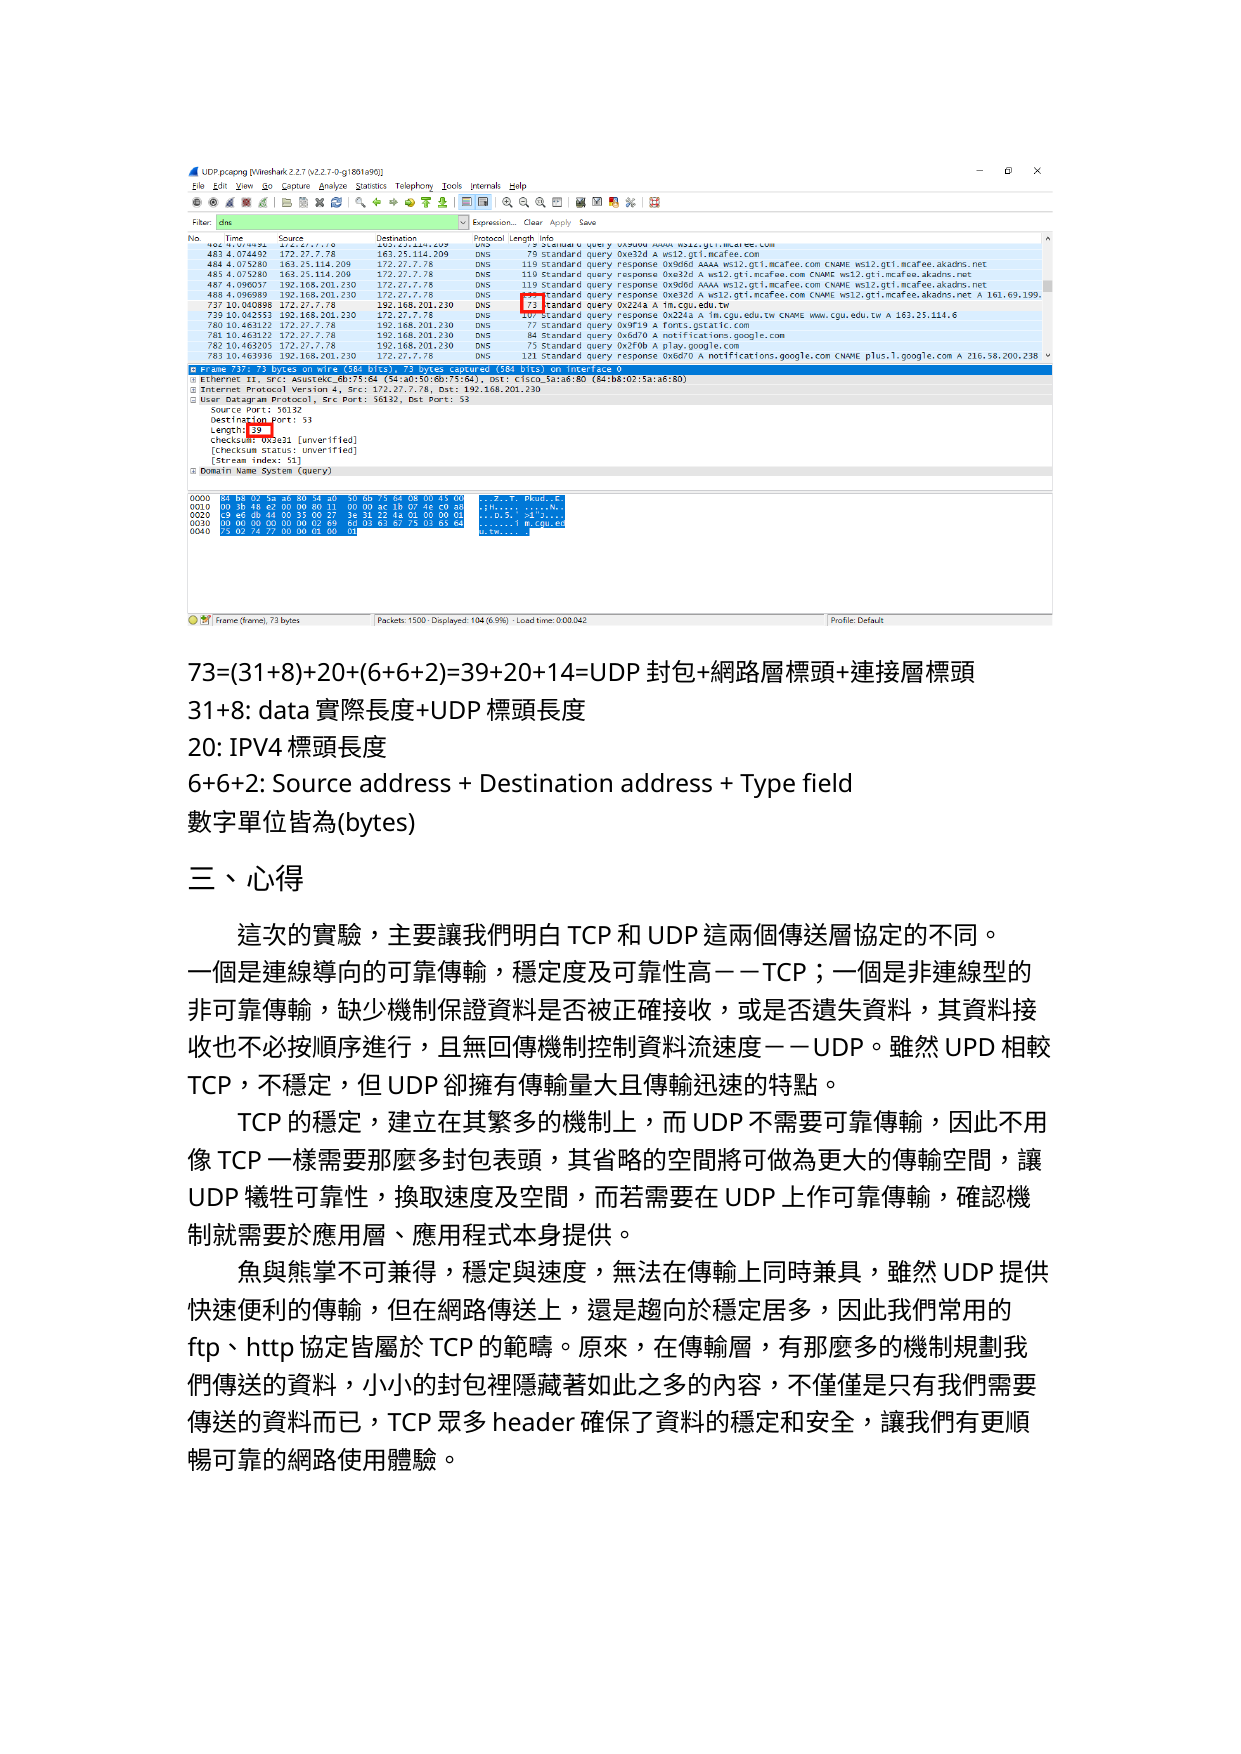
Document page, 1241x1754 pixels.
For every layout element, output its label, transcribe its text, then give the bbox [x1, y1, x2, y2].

list 20: IPV4標頭長度 [187, 727, 1053, 764]
list 一個是連線導向的可靠傳輸，穩定度及可靠性高－－TCP；一個是非連線型的非可靠傳輸，缺少機制保證資料是否被正確接收，或是否遺失資料，其資料接收也不必按順序進行，且無回傳機制控制資料流速度－－UDP。雖然UPD相較TCP，不穩定，但UDP卻擁有傳輸量大且傳輸迅速的特點。 [187, 952, 1053, 1102]
list 73=(31+8)+20+(6+6+2)=39+20+14=UDP封包+網路層標頭+連接層標頭 [187, 652, 1053, 689]
list 魚與熊掌不可兼得，穩定與速度，無法在傳輸上同時兼具，雖然UDP提供快速便利的傳輸，但在網路傳送上，還是趨向於穩定居多，因此我們常用的ftp、http協定皆屬於TCP的範疇。原來，在傳輸層，有那麼多的機制規劃我們傳送的資料，小小的封包裡隱藏著如此之多的內容，不僅僅是只有我們需要傳送的資料而已，TCP眾多header確保了資料的穩定和安全，讓我們有更順暢可靠的網路使用體驗。 [187, 1252, 1053, 1477]
list 數字單位皆為(bytes) [187, 802, 1053, 839]
picture [187, 164, 1053, 626]
list 這次的實驗，主要讓我們明白TCP和UDP這兩個傳送層協定的不同。 [237, 914, 1053, 952]
list 31+8: data實際長度+UDP標頭長度 [187, 689, 1053, 727]
list 三、心得 [187, 839, 1053, 914]
list 6+6+2: Source address + Destination address + Type field [187, 764, 1053, 802]
list TCP的穩定，建立在其繁多的機制上，而UDP不需要可靠傳輸，因此不用像TCP一樣需要那麼多封包表頭，其省略的空間將可做為更大的傳輸空間，讓UDP犧牲可靠性，換取速度及空間，而若需要在UDP上作可靠傳輸，確認機制就需要於應用層、應用程式本身提供。 [187, 1102, 1053, 1252]
